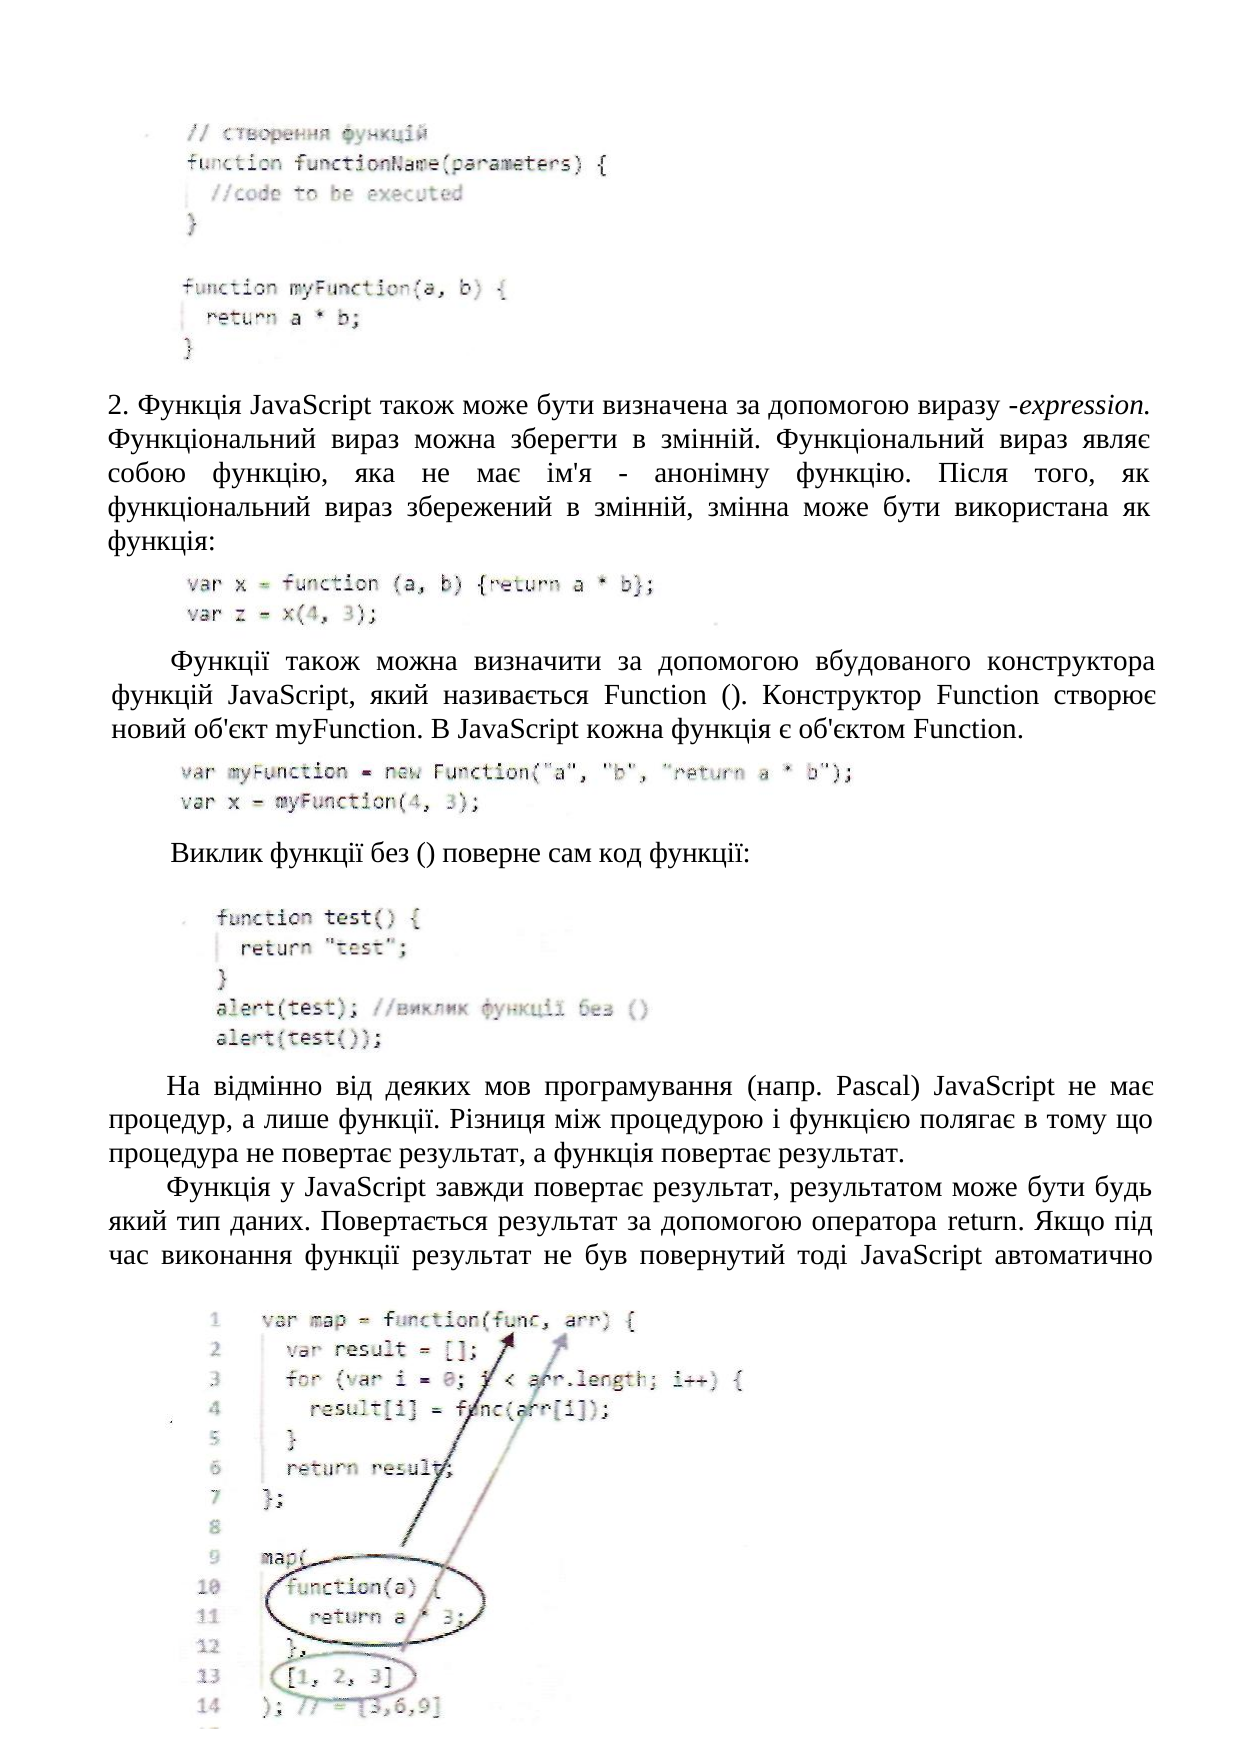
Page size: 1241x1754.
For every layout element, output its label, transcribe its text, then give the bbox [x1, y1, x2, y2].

picture [148, 892, 754, 1059]
picture [118, 746, 887, 831]
text Функції також можна визначити за допомогою вбудованого конструктора функцій JavaScript, який називається Function (). Конструктор Function створює новий об'єкт myFunction. В JavaScript кожна функція є об'єктом Function. [111, 643, 1156, 745]
picture [157, 1294, 847, 1729]
picture [130, 115, 731, 377]
text Виклик функції без () поверне сам код функції: [170, 835, 1156, 868]
picture [134, 557, 750, 644]
text 2. Функція JavaScript також може бути визначена за допомогою виразу -expression. Функціональний вираз можна зберегти в змінній. Функціональний вираз являє собою функцію, яка не має ім'я - анонімну функцію. Після того, як функціональний вираз збережений в змінній, змінна може бути використана як функція: [107, 388, 1151, 557]
